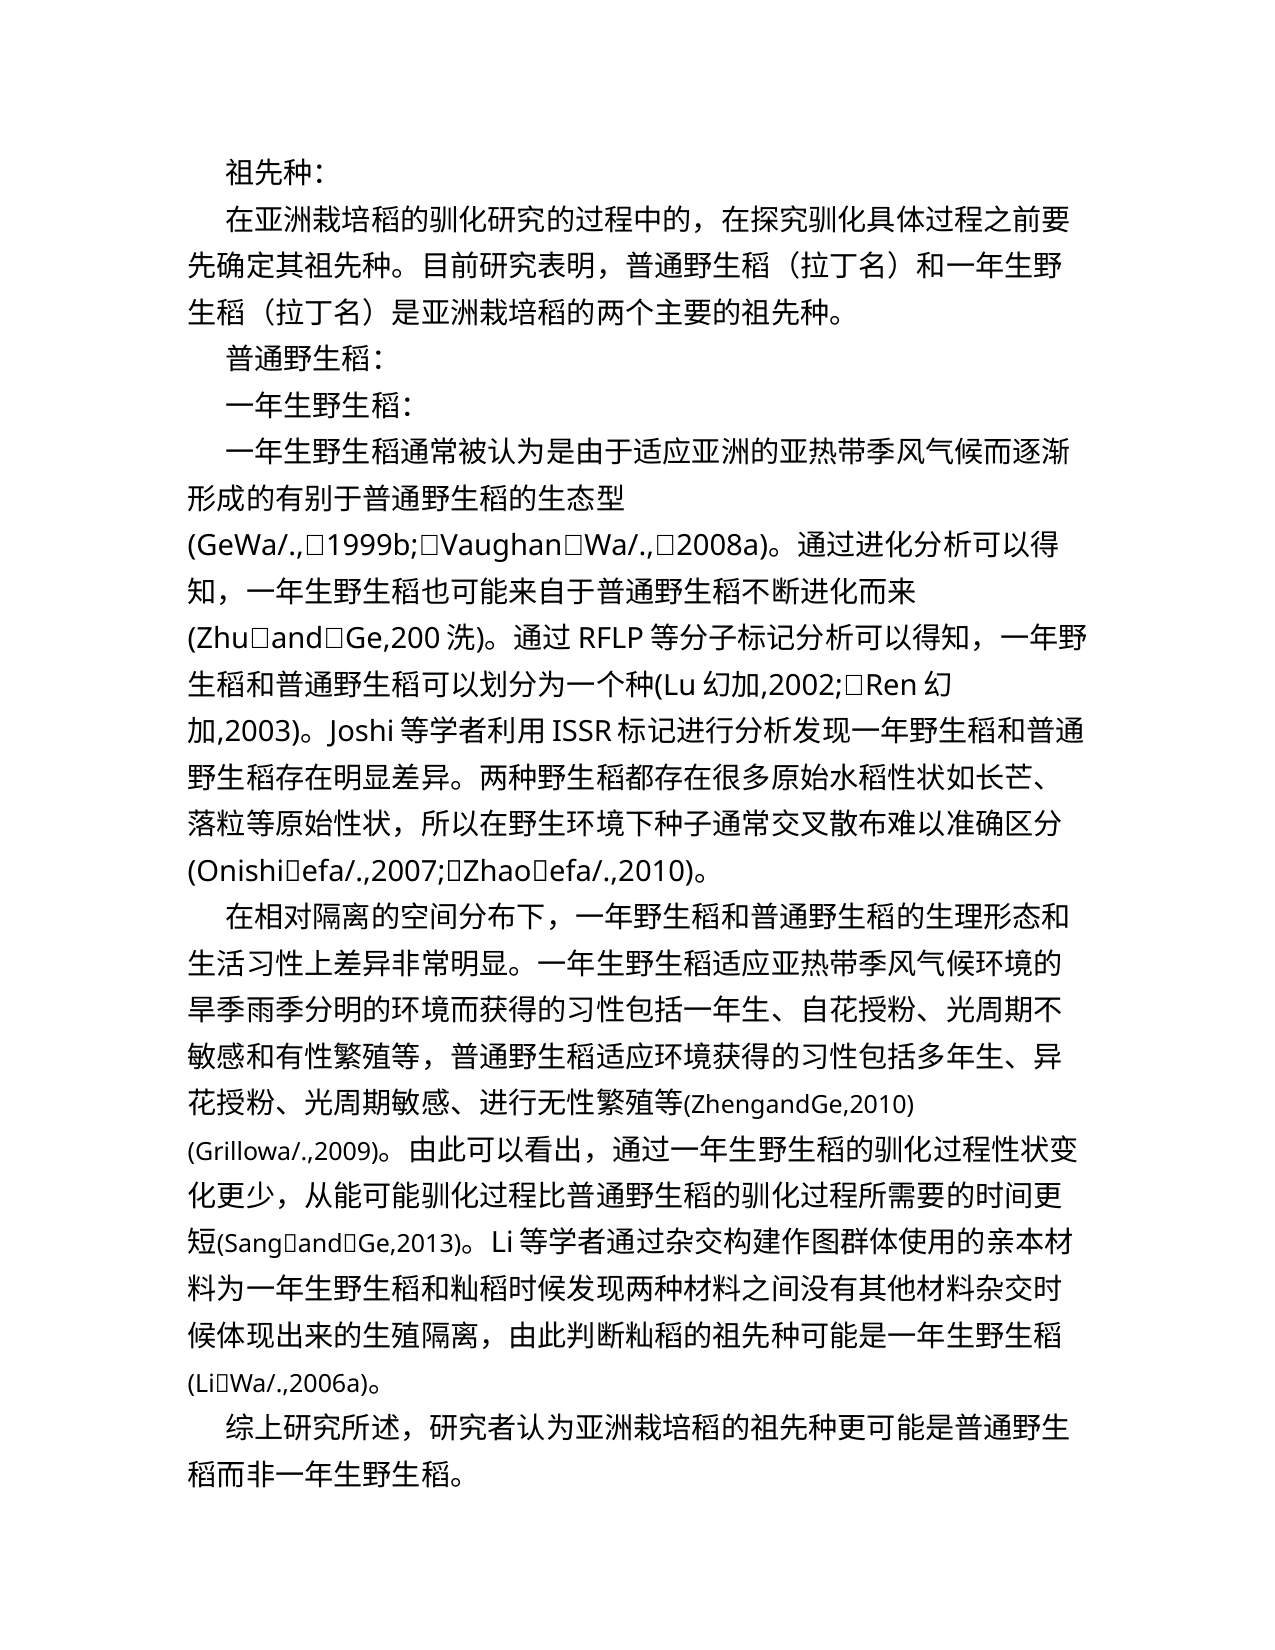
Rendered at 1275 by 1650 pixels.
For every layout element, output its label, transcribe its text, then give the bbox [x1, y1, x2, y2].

text 在亚洲栽培稻的驯化研究的过程中的，在探究驯化具体过程之前要先确定其祖先种。目前研究表明，普通野生稻（拉丁名）和一年生野生稻（拉丁名）是亚洲栽培稻的两个主要的祖先种。 [187, 196, 1087, 332]
text 一年生野生稻通常被认为是由于适应亚洲的亚热带季风气候而逐渐形成的有别于普通野生稻的生态型(GeWa/.,1999b;VaughanWa/.,2008a)。通过进化分析可以得知，一年生野生稻也可能来自于普通野生稻不断进化而来(ZhuandGe,200洗)。通过RFLP等分子标记分析可以得知，一年野生稻和普通野生稻可以划分为一个种(Lu幻加,2002;Ren幻加,2003)。Joshi等学者利用ISSR标记进行分析发现一年野生稻和普通野生稻存在明显差异。两种野生稻都存在很多原始水稻性状如长芒、落粒等原始性状，所以在野生环境下种子通常交叉散布难以准确区分(Onishiefa/.,2007;Zhaoefa/.,2010)。 [187, 429, 1087, 890]
text 综上研究所述，研究者认为亚洲栽培稻的祖先种更可能是普通野生稻而非一年生野生稻。 [187, 1405, 1087, 1494]
text 普通野生稻： [187, 336, 1087, 378]
text 一年生野生稻： [187, 382, 1087, 424]
text 在相对隔离的空间分布下，一年野生稻和普通野生稻的生理形态和生活习性上差异非常明显。一年生野生稻适应亚热带季风气候环境的旱季雨季分明的环境而获得的习性包括一年生、自花授粉、光周期不敏感和有性繁殖等，普通野生稻适应环境获得的习性包括多年生、异花授粉、光周期敏感、进行无性繁殖等(ZhengandGe,2010) (Grillowa/.,2009)。由此可以看出，通过一年生野生稻的驯化过程性状变化更少，从能可能驯化过程比普通野生稻的驯化过程所需要的时间更短(SangandGe,2013)。Li等学者通过杂交构建作图群体使用的亲本材料为一年生野生稻和籼稻时候发现两种材料之间没有其他材料杂交时候体现出来的生殖隔离，由此判断籼稻的祖先种可能是一年生野生稻(LiWa/.,2006a)。 [187, 894, 1087, 1401]
text 祖先种： [187, 150, 1087, 192]
